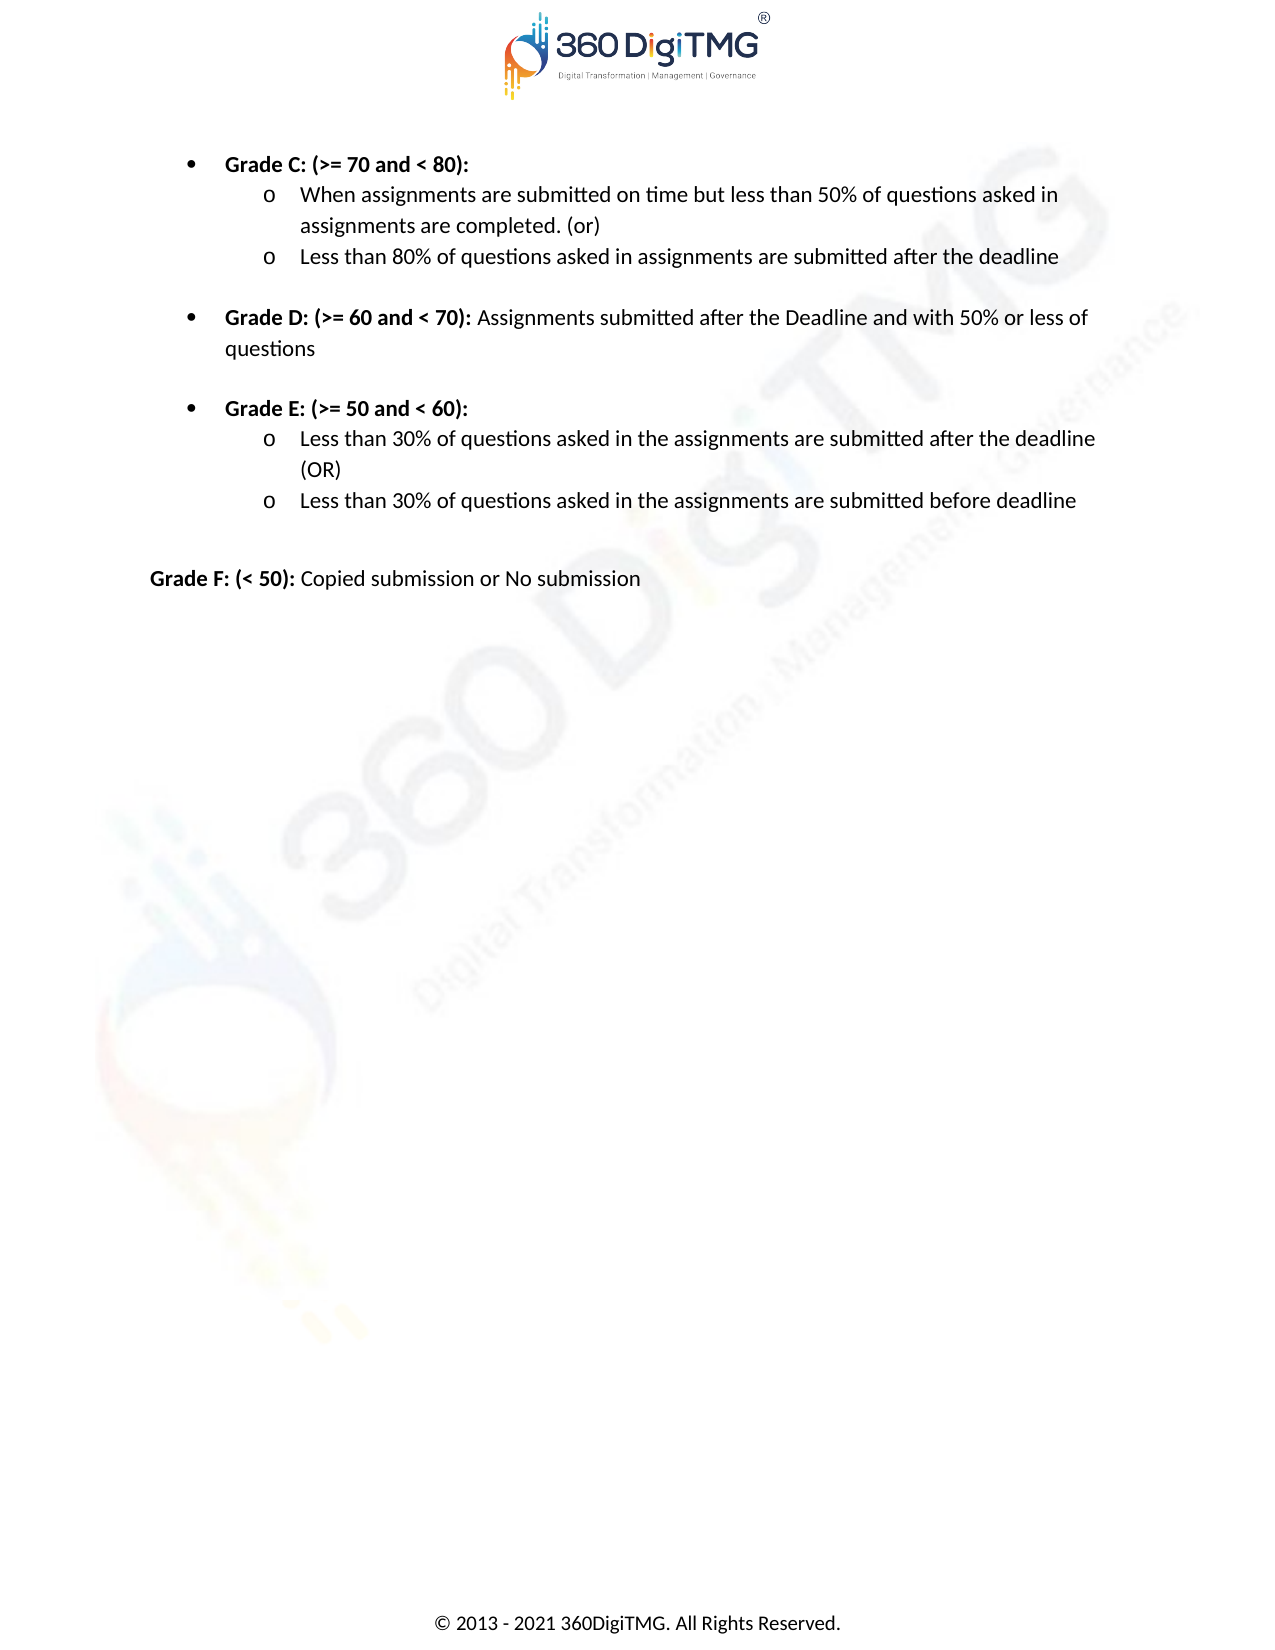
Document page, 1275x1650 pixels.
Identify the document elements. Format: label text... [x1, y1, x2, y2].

list Grade E: (>= 50 and < 60): [187, 394, 1125, 422]
list Grade C: (>= 70 and < 80): [187, 150, 1125, 178]
picture [54, 142, 1221, 1366]
list Less than 30% of questions asked in the assignments are submitted after the deadline (OR) [262, 424, 1125, 484]
list Less than 80% of questions asked in assignments are submitted after the deadline [262, 242, 1125, 271]
list Grade D: (>= 60 and < 70): Assignments submitted after the Deadline and with 50% or less of questions [187, 303, 1125, 362]
picture [500, 7, 772, 102]
list When assignments are submitted on time but less than 50% of questions asked in assignments are completed. (or) [262, 180, 1125, 239]
list Less than 30% of questions asked in the assignments are submitted before deadline [262, 486, 1125, 515]
text Grade F: (< 50): Copied submission or No submission [150, 564, 1125, 592]
